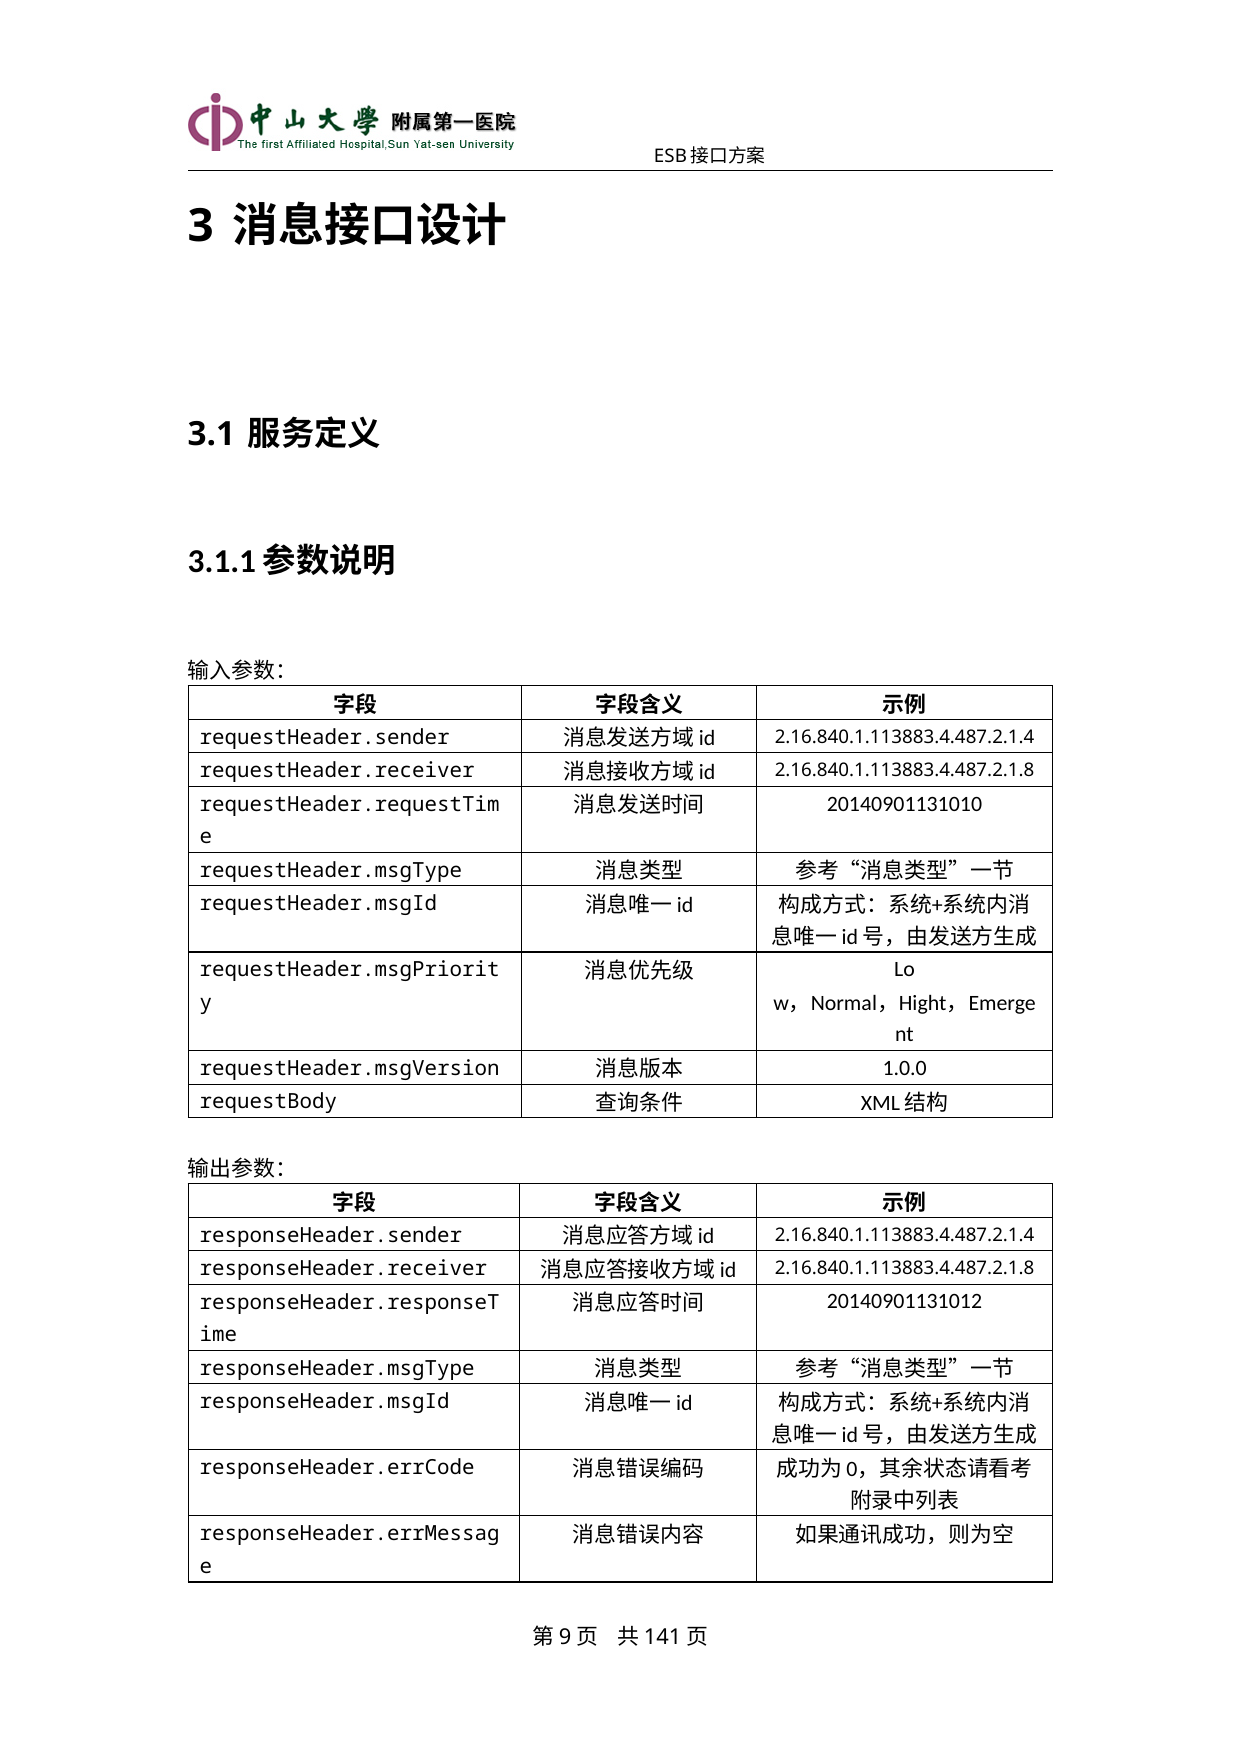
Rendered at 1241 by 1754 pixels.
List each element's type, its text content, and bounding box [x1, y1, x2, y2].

subtitle 消息接口设计 [187, 172, 1053, 270]
table_cell responseHeader.msgId [189, 1384, 519, 1449]
table_header 字段 [189, 686, 521, 719]
table_header 示例 [757, 686, 1052, 719]
text 输出参数： [187, 1151, 1053, 1183]
table_cell 消息应答接收方域id [520, 1251, 756, 1284]
table_header 字段含义 [520, 1184, 756, 1217]
table_cell 消息应答方域id [520, 1218, 756, 1250]
table_cell XML结构 [757, 1085, 1052, 1117]
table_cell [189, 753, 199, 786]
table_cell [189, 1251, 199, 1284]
table_cell Low，Normal，Hight，Emergent [757, 953, 1052, 1050]
table_cell 构成方式：系统+系统内消息唯一id号，由发送方生成 [757, 886, 1052, 951]
subtitle 参数说明 [187, 526, 1053, 591]
table_cell 消息错误内容 [520, 1516, 756, 1581]
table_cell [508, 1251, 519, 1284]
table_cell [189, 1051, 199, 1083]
table_cell 构成方式：系统+系统内消息唯一id号，由发送方生成 [757, 1384, 1052, 1449]
table_cell 消息应答时间 [520, 1285, 756, 1350]
table_cell 消息类型 [520, 1351, 756, 1383]
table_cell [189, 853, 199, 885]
table_cell 消息发送时间 [522, 787, 756, 852]
table_cell 1.0.0 [757, 1051, 1052, 1083]
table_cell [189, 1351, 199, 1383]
table_cell 2.16.840.1.113883.4.487.2.1.4 [757, 720, 1052, 752]
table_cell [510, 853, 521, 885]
table_cell requestHeader.msgPriority [189, 953, 521, 1050]
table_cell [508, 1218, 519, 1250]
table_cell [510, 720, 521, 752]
table_cell 20140901131010 [757, 787, 1052, 852]
table_cell 如果通讯成功，则为空 [757, 1516, 1052, 1581]
table_cell 查询条件 [522, 1085, 756, 1117]
table_cell 消息版本 [522, 1051, 756, 1083]
table_cell 参考“消息类型”一节 [757, 853, 1052, 885]
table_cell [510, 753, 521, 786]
table_cell responseHeader.errCode [189, 1450, 519, 1515]
table_cell 2.16.840.1.113883.4.487.2.1.8 [757, 753, 1052, 786]
table_header 字段含义 [522, 686, 756, 719]
subtitle 服务定义 [187, 398, 1053, 463]
table_cell requestHeader.msgId [189, 886, 521, 951]
table_cell 参考“消息类型”一节 [757, 1351, 1052, 1383]
table_header 示例 [757, 1184, 1052, 1217]
table_cell 2.16.840.1.113883.4.487.2.1.8 [757, 1251, 1052, 1284]
table_cell 消息唯一id [522, 886, 756, 951]
table_cell 成功为0，其余状态请看考附录中列表 [757, 1450, 1052, 1515]
table_header 字段 [189, 1184, 519, 1217]
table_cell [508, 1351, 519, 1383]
table_cell 消息接收方域id [522, 753, 756, 786]
table_cell 消息唯一id [520, 1384, 756, 1449]
table_cell 20140901131012 [757, 1285, 1052, 1350]
text 输入参数： [187, 653, 1053, 685]
table_cell 消息发送方域id [522, 720, 756, 752]
table_cell 消息类型 [522, 853, 756, 885]
table_cell 消息优先级 [522, 953, 756, 1050]
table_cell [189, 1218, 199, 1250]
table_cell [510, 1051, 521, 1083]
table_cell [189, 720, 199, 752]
picture [187, 88, 518, 162]
table_cell 消息错误编码 [520, 1450, 756, 1515]
table_cell 2.16.840.1.113883.4.487.2.1.4 [757, 1218, 1052, 1250]
